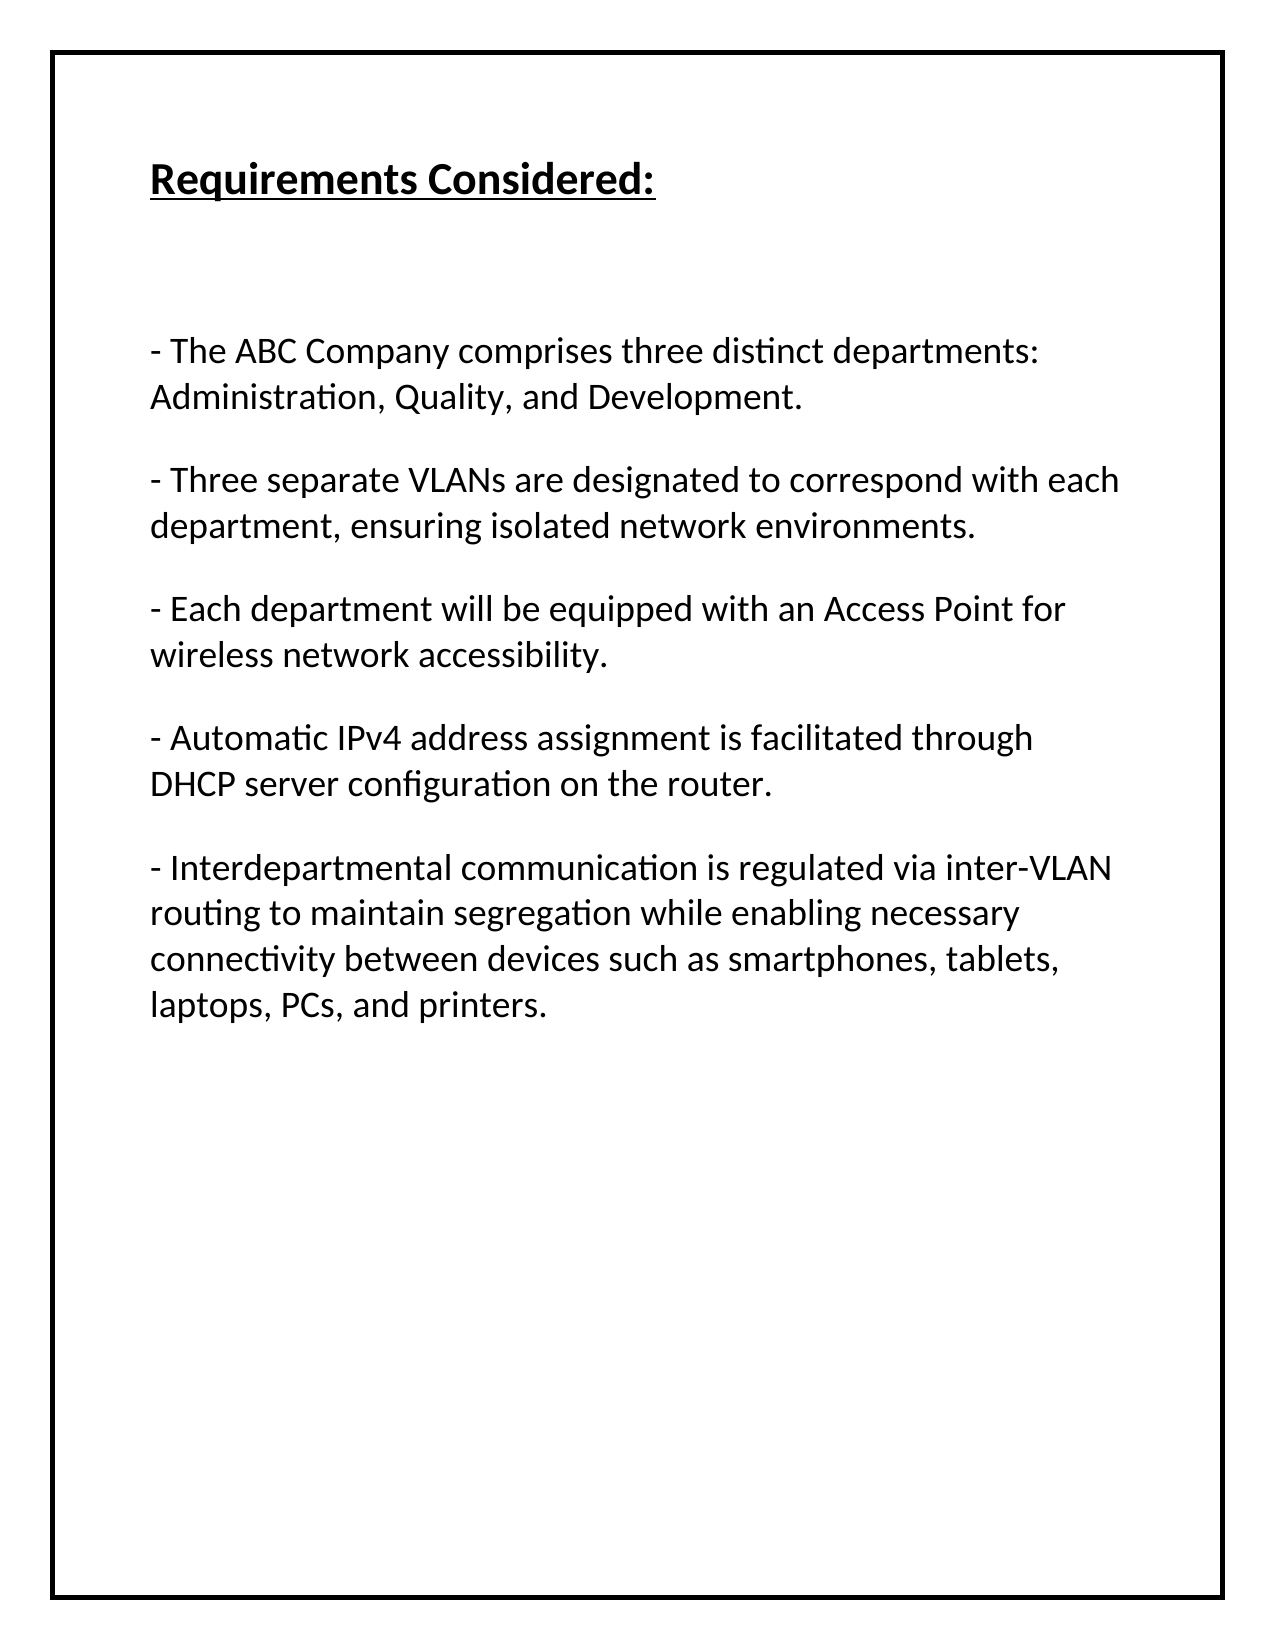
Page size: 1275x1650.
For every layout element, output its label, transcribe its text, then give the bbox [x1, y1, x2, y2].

text Requirements Considered: [150, 150, 1125, 206]
text - Automatic IPv4 address assignment is facilitated through DHCP server configuration on the router. [150, 714, 1125, 806]
text - The ABC Company comprises three distinct departments: Administration, Quality, and Development. [150, 327, 1125, 418]
text - Interdepartmental communication is regulated via inter-VLAN routing to maintain segregation while enabling necessary connectivity between devices such as smartphones, tablets, laptops, PCs, and printers. [150, 843, 1125, 1027]
text - Three separate VLANs are designated to correspond with each department, ensuring isolated network environments. [150, 456, 1125, 548]
text - Each department will be equipped with an Access Point for wireless network accessibility. [150, 585, 1125, 677]
